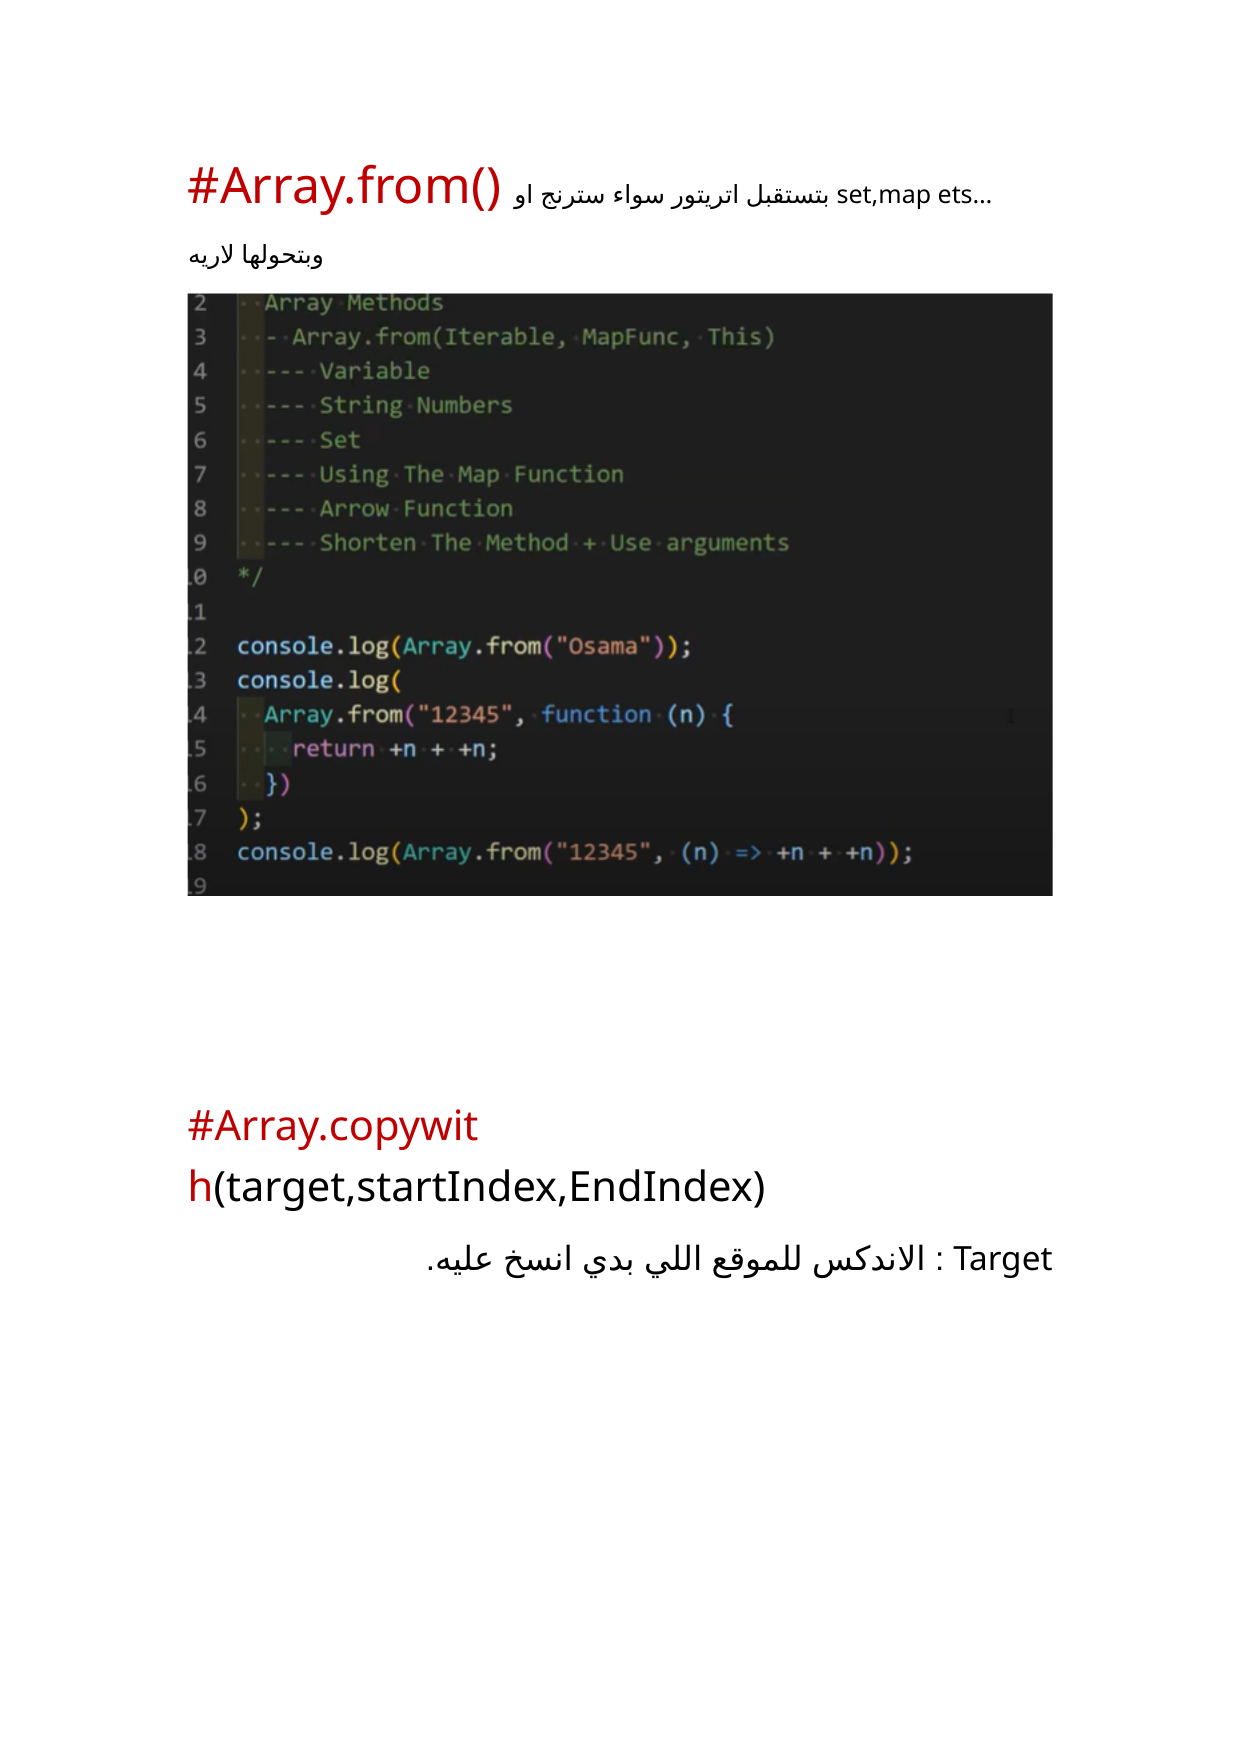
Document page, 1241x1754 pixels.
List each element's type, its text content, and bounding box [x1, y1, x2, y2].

text #Array.copywith(target,startIndex,EndIndex) [187, 1095, 1053, 1213]
text Target : الاندكس للموقع اللي بدي انسخ عليه. [187, 1234, 1053, 1280]
text وبتحولها لاريه [187, 240, 1053, 269]
picture [187, 287, 1053, 896]
text #Array.from() بتستقبل اتريتور سواء سترنج او set,map ets… [187, 150, 1053, 218]
